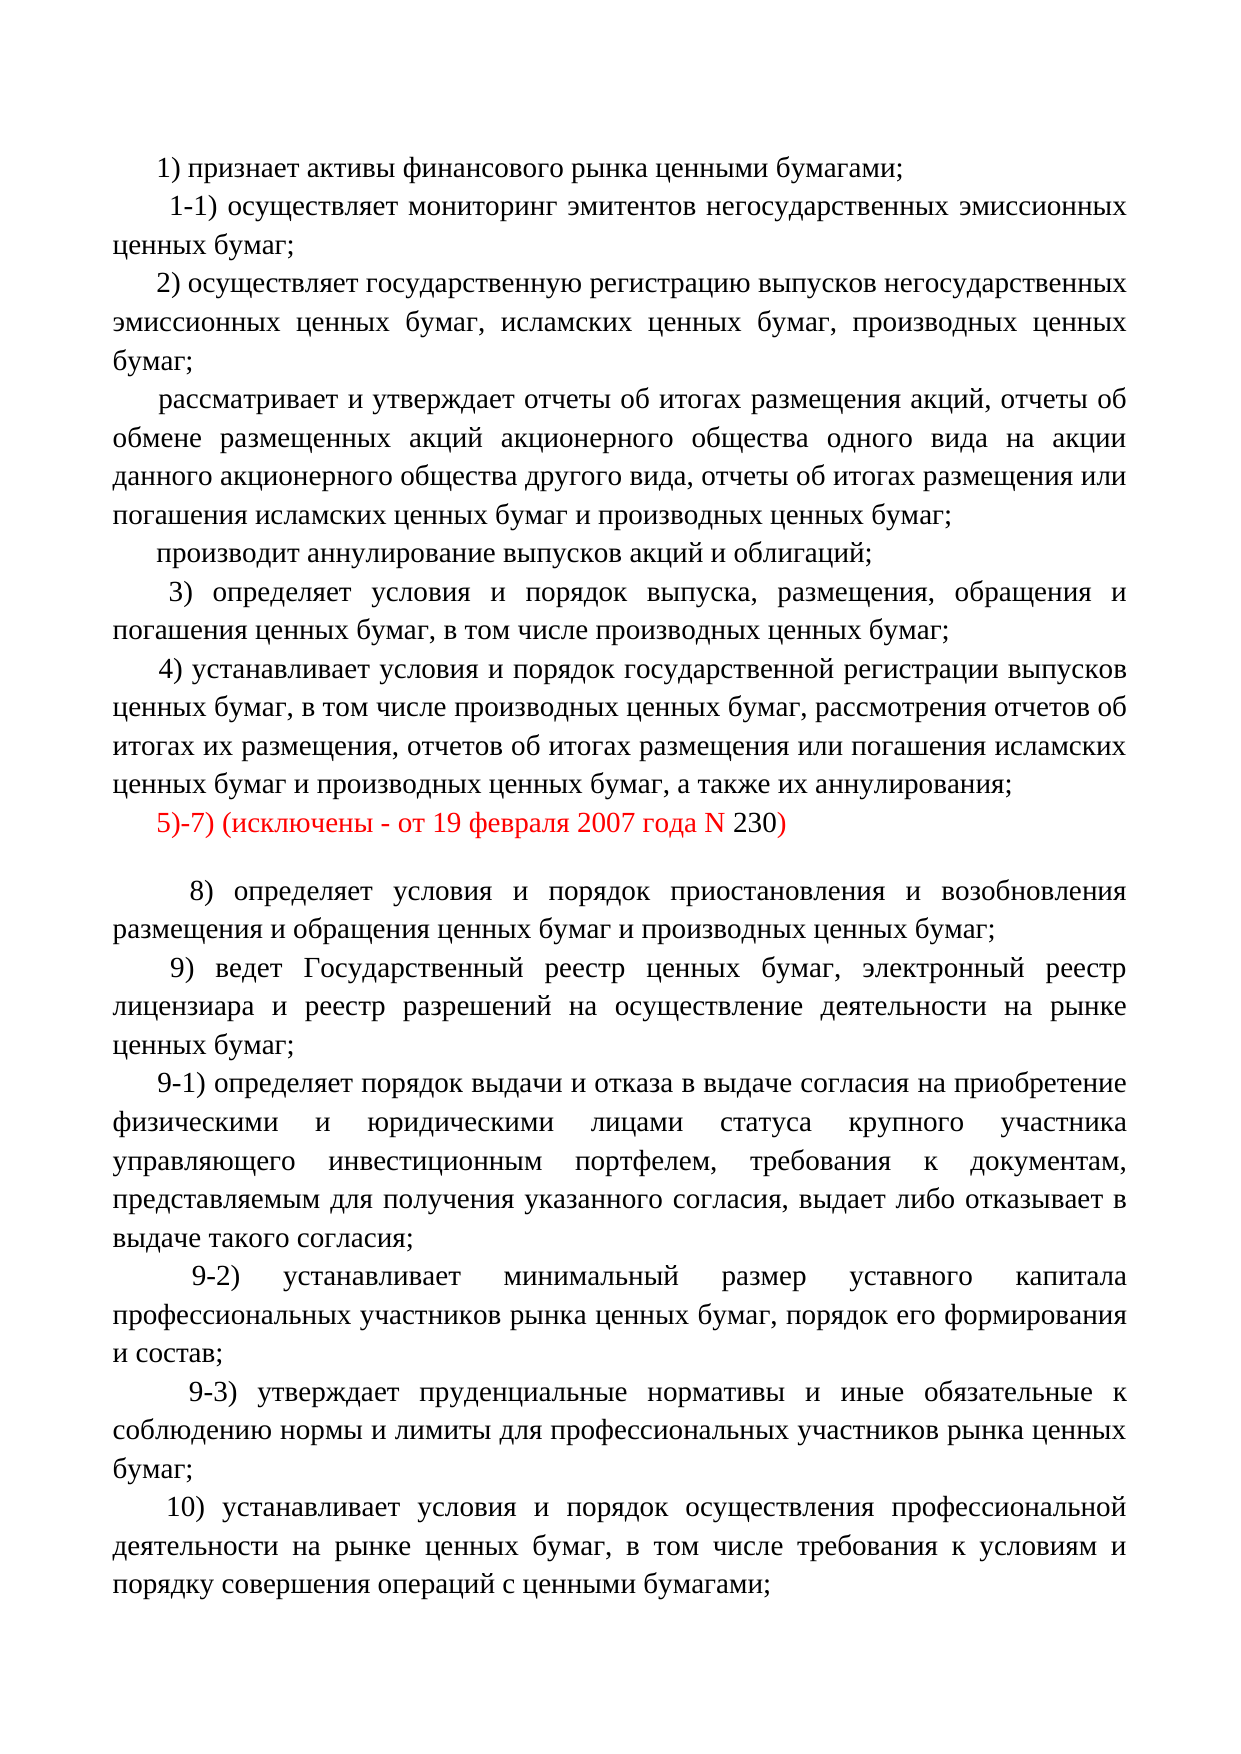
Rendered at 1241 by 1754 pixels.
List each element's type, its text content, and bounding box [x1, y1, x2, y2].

text 5)-7) (исключены - от 19 февраля 2007 года N 230) [112, 805, 1128, 869]
text 4) устанавливает условия и порядок государственной регистрации выпусков ценных бумаг, в том числе производных ценных бумаг, рассмотрения отчетов об итогах их размещения, отчетов об итогах размещения или погашения исламских ценных бумаг и производных ценных бумаг, а также их аннулирования; [112, 651, 1128, 800]
text 9) ведет Государственный реестр ценных бумаг, электронный реестр лицензиара и реестр разрешений на осуществление деятельности на рынке ценных бумаг; [112, 950, 1128, 1061]
text 1-1) осуществляет мониторинг эмитентов негосударственных эмиссионных ценных бумаг; [112, 188, 1128, 261]
text рассматривает и утверждает отчеты об итогах размещения акций, отчеты об обмене размещенных акций акционерного общества одного вида на акции данного акционерного общества другого вида, отчеты об итогах размещения или погашения исламских ценных бумаг и производных ценных бумаг; [112, 381, 1128, 530]
text 1) признает активы финансового рынка ценными бумагами; [112, 150, 1128, 183]
text 10) устанавливает условия и порядок осуществления профессиональной деятельности на рынке ценных бумаг, в том числе требования к условиям и порядку совершения операций с ценными бумагами; [112, 1489, 1128, 1600]
text 9-2) устанавливает минимальный размер уставного капитала профессиональных участников рынка ценных бумаг, порядок его формирования и состав; [112, 1258, 1128, 1369]
text 8) определяет условия и порядок приостановления и возобновления размещения и обращения ценных бумаг и производных ценных бумаг; [112, 873, 1128, 945]
text производит аннулирование выпусков акций и облигаций; [112, 535, 1128, 569]
text 3) определяет условия и порядок выпуска, размещения, обращения и погашения ценных бумаг, в том числе производных ценных бумаг; [112, 574, 1128, 646]
text 9-3) утверждает пруденциальные нормативы и иные обязательные к соблюдению нормы и лимиты для профессиональных участников рынка ценных бумаг; [112, 1374, 1128, 1484]
text 9-1) определяет порядок выдачи и отказа в выдаче согласия на приобретение физическими и юридическими лицами статуса крупного участника управляющего инвестиционным портфелем, требования к документам, представляемым для получения указанного согласия, выдает либо отказывает в выдаче такого согласия; [112, 1066, 1128, 1253]
text 2) осуществляет государственную регистрацию выпусков негосударственных эмиссионных ценных бумаг, исламских ценных бумаг, производных ценных бумаг; [112, 266, 1128, 376]
